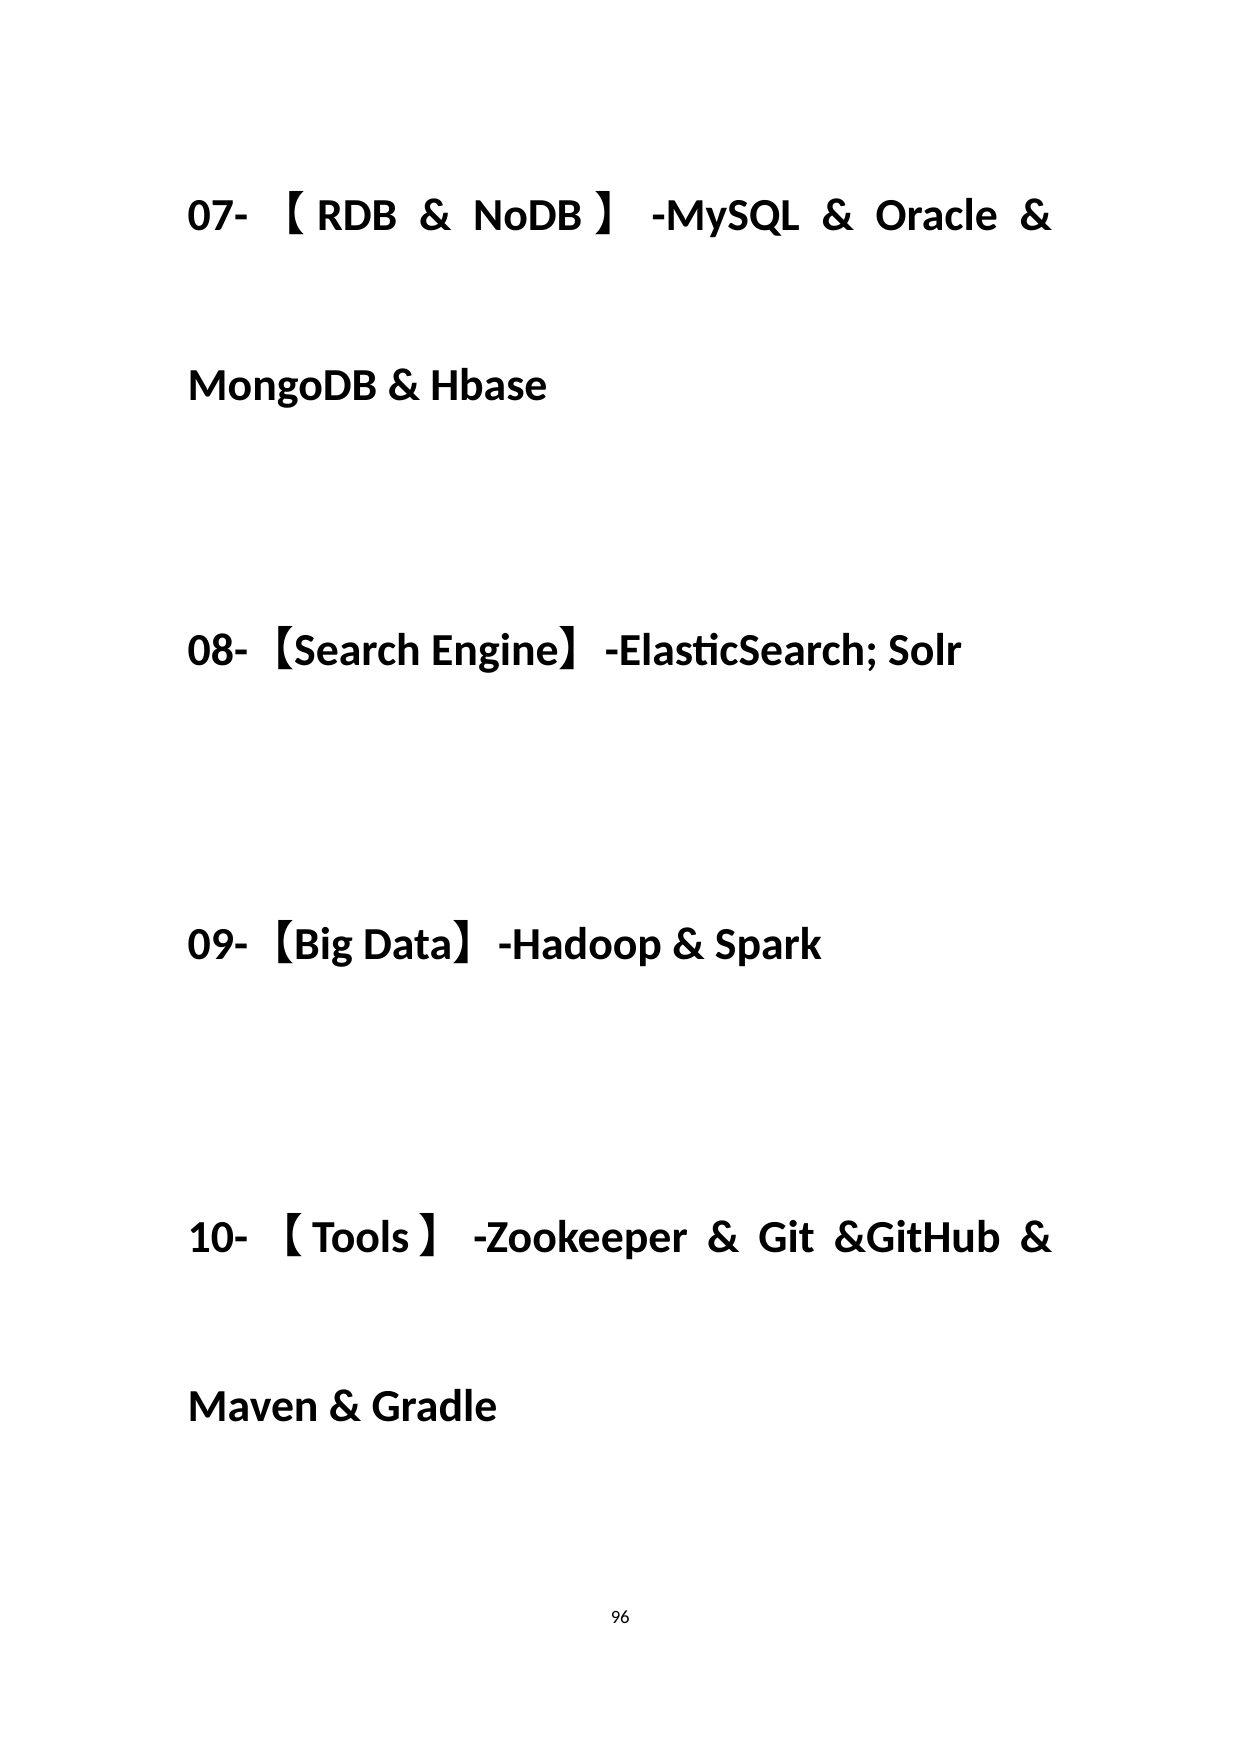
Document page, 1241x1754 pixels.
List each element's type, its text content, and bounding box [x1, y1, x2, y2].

subtitle 10-【Tools】-Zookeeper & Git &GitHub & Maven & Gradle [187, 1184, 1053, 1438]
subtitle 08-【Search Engine】-ElasticSearch; Solr [187, 597, 1053, 695]
subtitle 07-【RDB & NoDB】-MySQL & Oracle & MongoDB & Hbase [187, 162, 1053, 416]
subtitle 09-【Big Data】-Hadoop & Spark [187, 891, 1053, 988]
